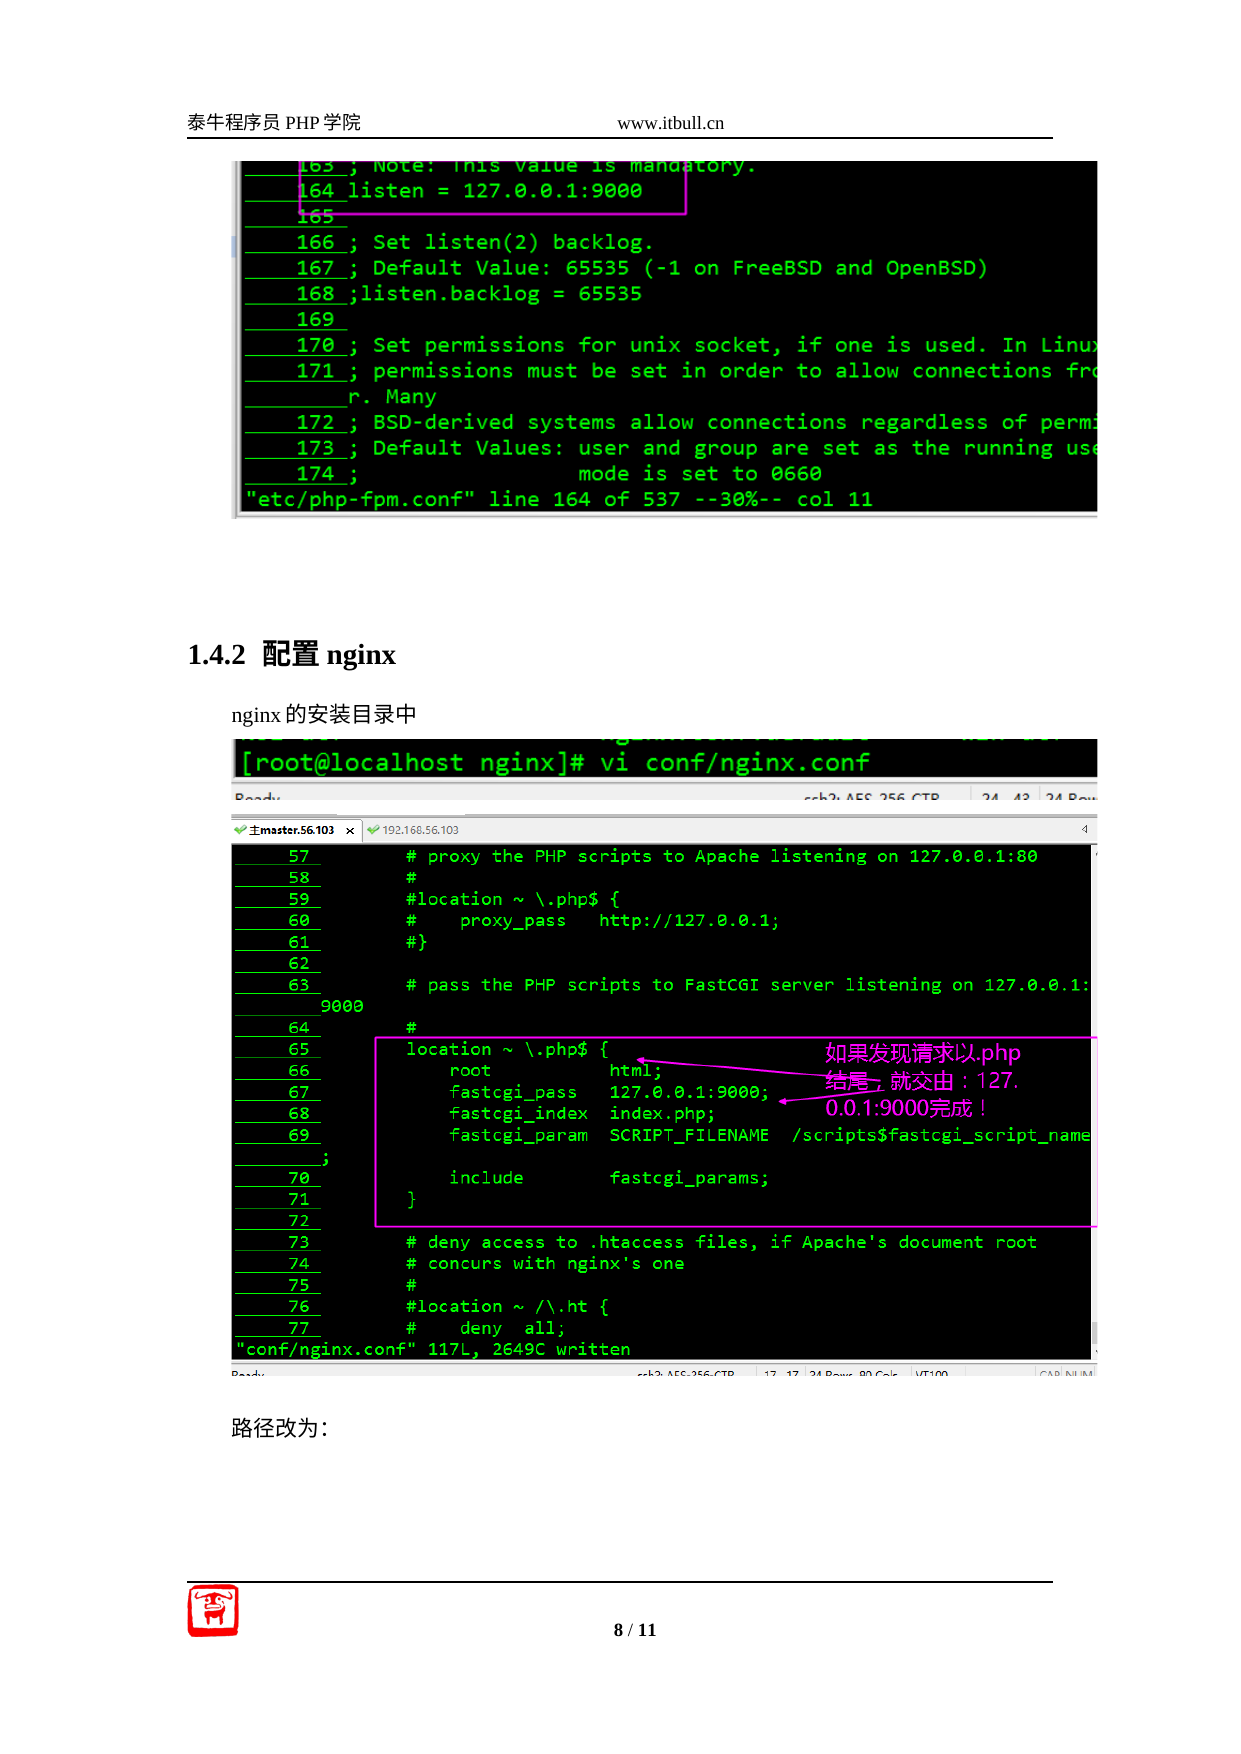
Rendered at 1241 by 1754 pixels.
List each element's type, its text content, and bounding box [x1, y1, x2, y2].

picture [231, 161, 1098, 519]
picture [187, 1584, 239, 1637]
picture [231, 739, 1098, 800]
picture [231, 814, 1098, 1376]
text nginx的安装目录中 [187, 696, 1053, 729]
subtitle 配置nginx [187, 619, 1053, 684]
text 路径改为： [187, 1410, 1053, 1443]
